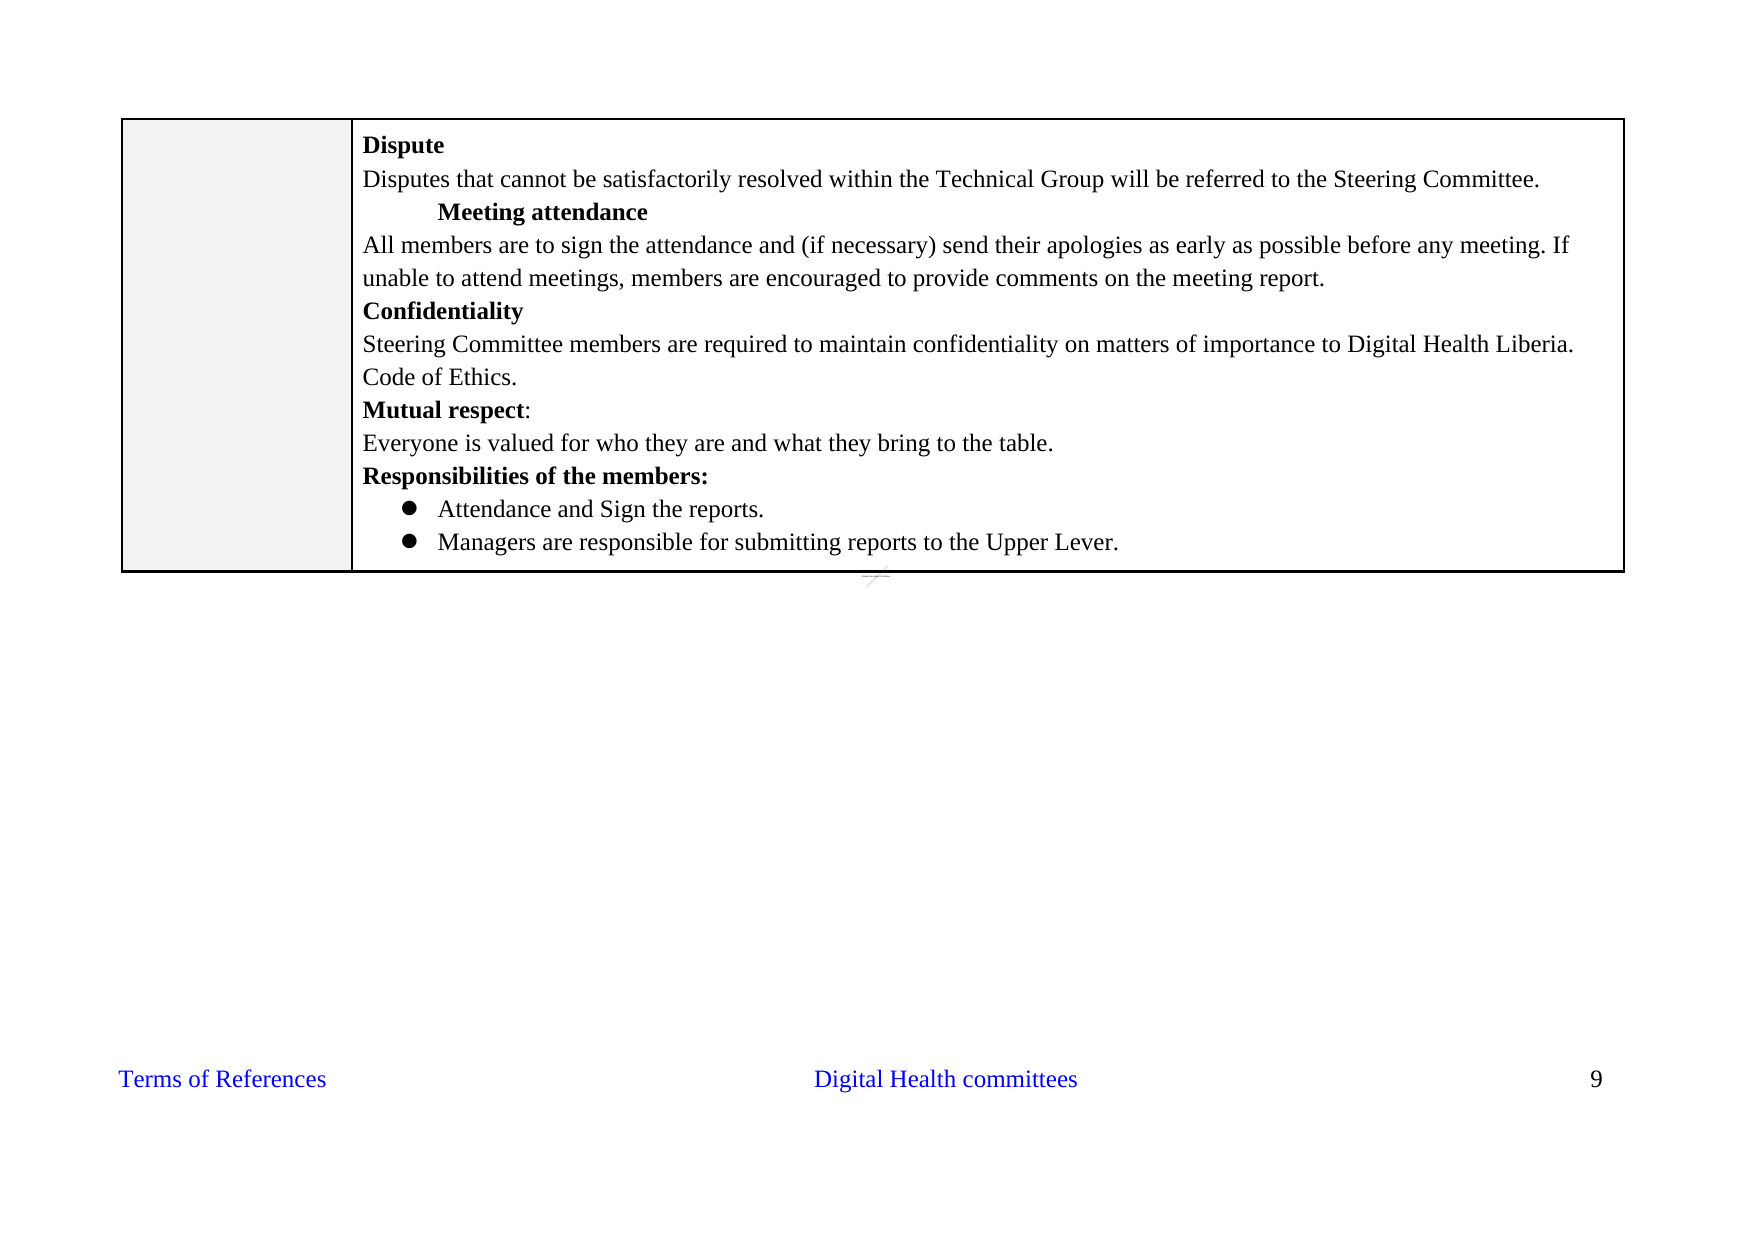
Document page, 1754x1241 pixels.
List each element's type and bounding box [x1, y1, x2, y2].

table_cell [123, 120, 351, 570]
table_cell [353, 120, 1623, 570]
